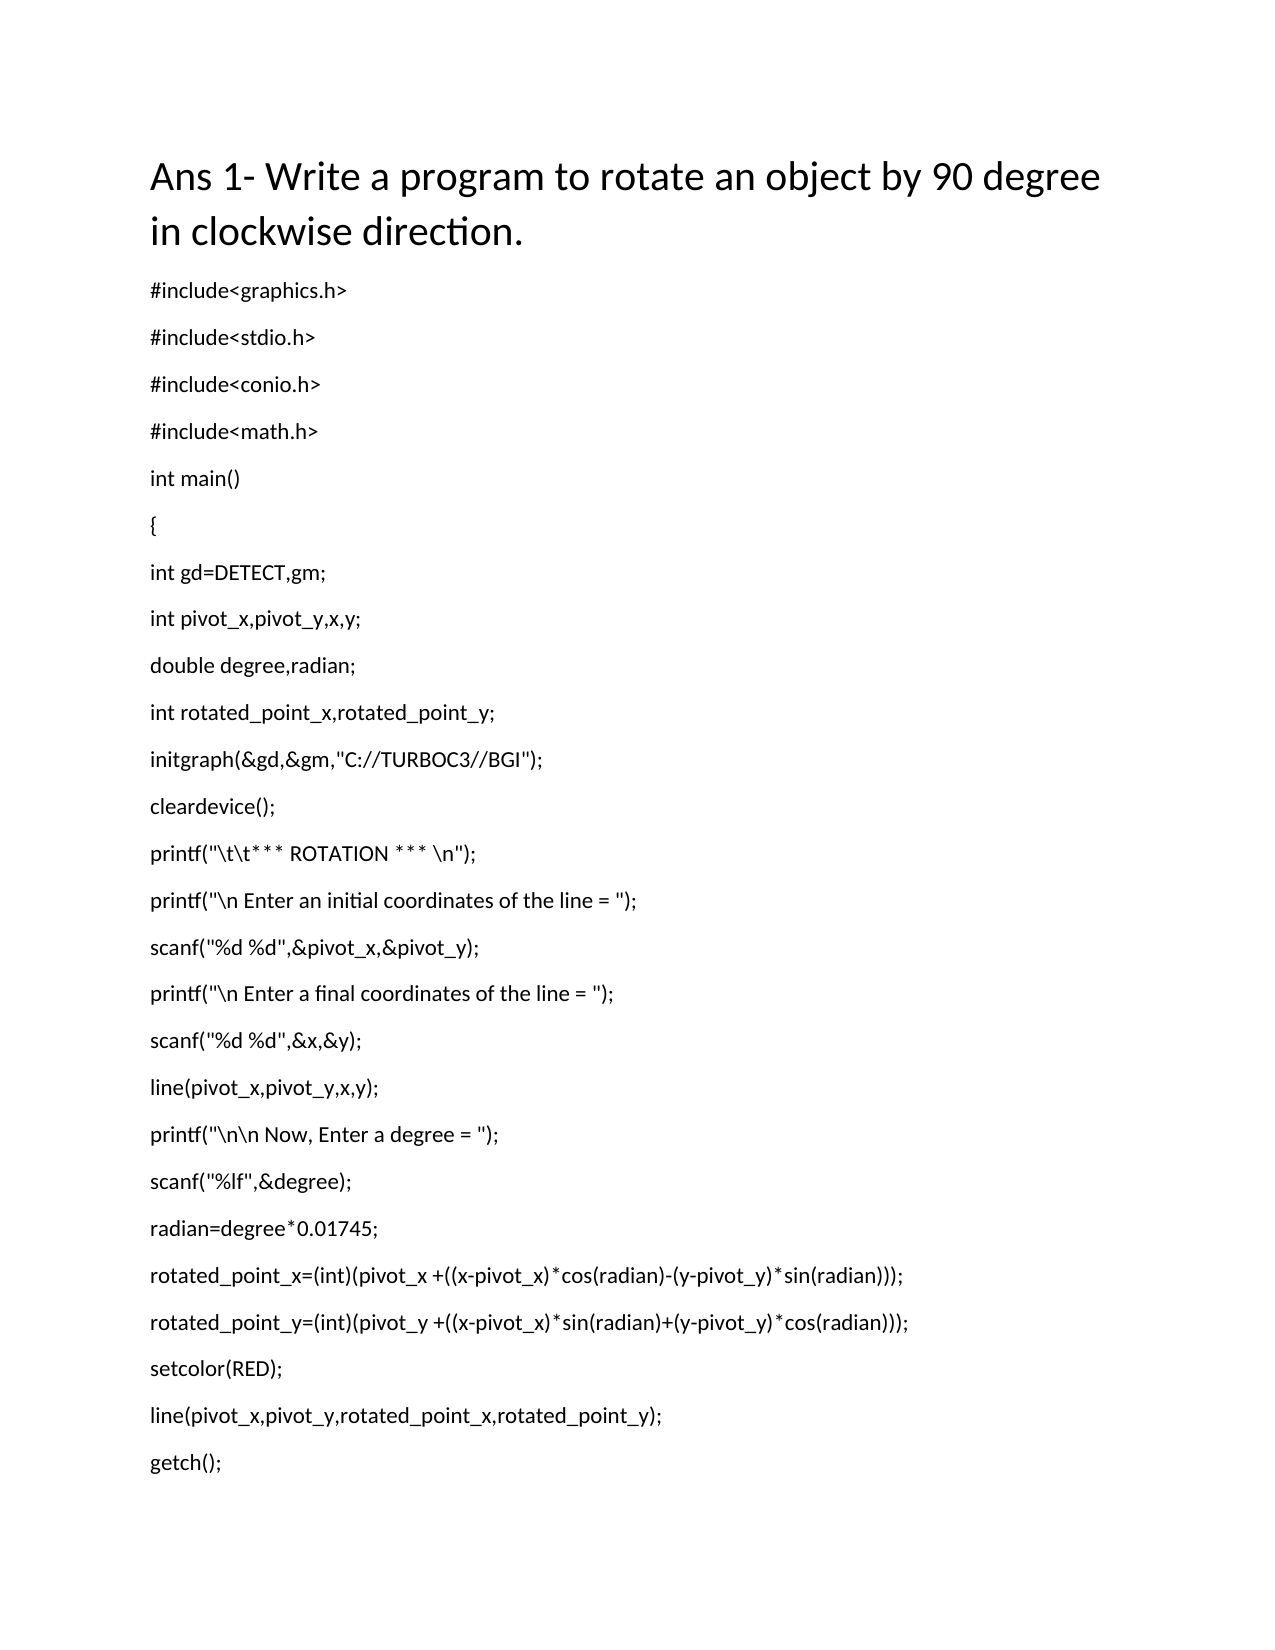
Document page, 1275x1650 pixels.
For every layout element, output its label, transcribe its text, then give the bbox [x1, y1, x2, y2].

text radian=degree*0.01745; [150, 1214, 1125, 1242]
text setcolor(RED); [150, 1354, 1125, 1383]
text printf("\n\n Now, Enter a degree = "); [150, 1120, 1125, 1148]
text int gd=DETECT,gm; [150, 558, 1125, 586]
text { [150, 511, 1125, 539]
text scanf("%lf",&degree); [150, 1167, 1125, 1195]
text scanf("%d %d",&x,&y); [150, 1026, 1125, 1054]
text getch(); [150, 1448, 1125, 1476]
text #include<graphics.h> [150, 276, 1125, 304]
text scanf("%d %d",&pivot_x,&pivot_y); [150, 933, 1125, 961]
text double degree,radian; [150, 651, 1125, 679]
text line(pivot_x,pivot_y,rotated_point_x,rotated_point_y); [150, 1401, 1125, 1429]
text rotated_point_x=(int)(pivot_x +((x-pivot_x)*cos(radian)-(y-pivot_y)*sin(radian))); [150, 1261, 1125, 1289]
text int pivot_x,pivot_y,x,y; [150, 604, 1125, 633]
text #include<math.h> [150, 417, 1125, 445]
text #include<stdio.h> [150, 323, 1125, 351]
text printf("\t\t*** ROTATION *** \n"); [150, 839, 1125, 867]
text cleardevice(); [150, 792, 1125, 820]
text Ans 1- Write a program to rotate an object by 90 degree in clockwise direction. [150, 150, 1125, 256]
text line(pivot_x,pivot_y,x,y); [150, 1073, 1125, 1101]
text initgraph(&gd,&gm,"C://TURBOC3//BGI"); [150, 745, 1125, 773]
text int rotated_point_x,rotated_point_y; [150, 698, 1125, 726]
text rotated_point_y=(int)(pivot_y +((x-pivot_x)*sin(radian)+(y-pivot_y)*cos(radian))); [150, 1308, 1125, 1336]
text int main() [150, 464, 1125, 492]
text printf("\n Enter a final coordinates of the line = "); [150, 979, 1125, 1008]
text #include<conio.h> [150, 370, 1125, 398]
text printf("\n Enter an initial coordinates of the line = "); [150, 886, 1125, 914]
